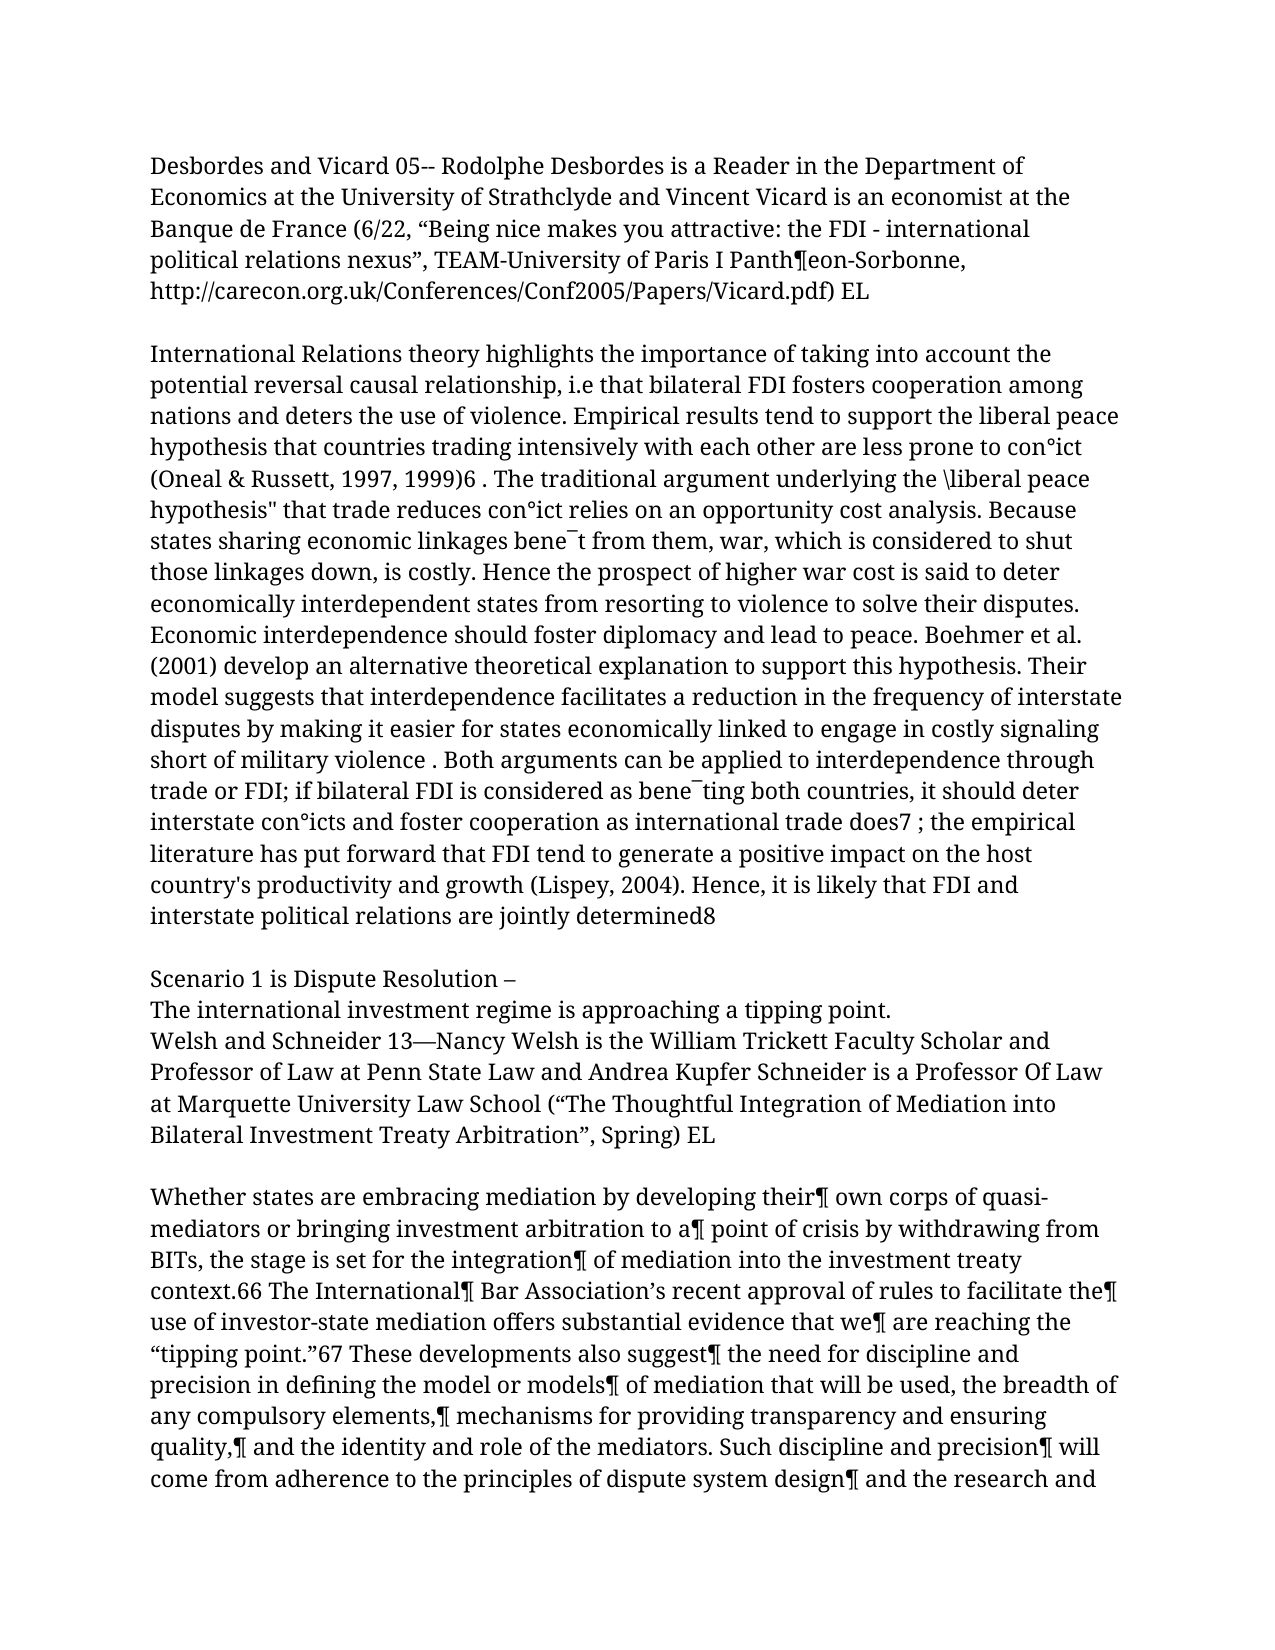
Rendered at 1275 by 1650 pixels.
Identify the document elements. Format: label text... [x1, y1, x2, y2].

text political relations nexus”, TEAM-University of Paris I Panth¶eon-Sorbonne, http://carecon.org.uk/Conferences/Conf2005/Papers/Vicard.pdf) EL [150, 244, 1125, 306]
text Welsh and Schneider 13—Nancy Welsh is the William Trickett Faculty Scholar and Professor of Law at Penn State Law and Andrea Kupfer Schneider is a Professor Of Law at Marquette University Law School (“The Thoughtful Integration of Mediation into Bilateral Investment Treaty Arbitration”, Spring) EL [150, 1025, 1125, 1150]
text Desbordes and Vicard 05-- Rodolphe Desbordes is a Reader in the Department of Economics at the University of Strathclyde and Vincent Vicard is an economist at the Banque de France (6/22, “Being nice makes you attractive: the FDI - international [150, 150, 1125, 244]
text Scenario 1 is Dispute Resolution – [150, 962, 1125, 994]
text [150, 1181, 1125, 1494]
text International Relations theory highlights the importance of taking into account the potential reversal causal relationship, i.e that bilateral FDI fosters cooperation among nations and deters the use of violence. Empirical results tend to support the liberal peace hypothesis that countries trading intensively with each other are less prone to con°ict (Oneal & Russett, 1997, 1999)6 . The traditional argument underlying the \liberal peace hypothesis" that trade reduces con°ict relies on an opportunity cost analysis. Because states sharing economic linkages bene¯t from them, war, which is considered to shut those linkages down, is costly. Hence the prospect of higher war cost is said to deter economically interdependent states from resorting to violence to solve their disputes. Economic interdependence should foster diplomacy and lead to peace. Boehmer et al. (2001) develop an alternative theoretical explanation to support this hypothesis. Their model suggests that interdependence facilitates a reduction in the frequency of interstate disputes by making it easier for states economically linked to engage in costly signaling short of military violence . Both arguments can be applied to interdependence through trade or FDI; if bilateral FDI is considered as bene¯ting both countries, it should deter interstate con°icts and foster cooperation as international trade does7 ; the empirical literature has put forward that FDI tend to generate a positive impact on the host country's productivity and growth (Lispey, 2004). Hence, it is likely that FDI and interstate political relations are jointly determined8 [150, 337, 1125, 931]
text The international investment regime is approaching a tipping point. [150, 994, 1125, 1025]
